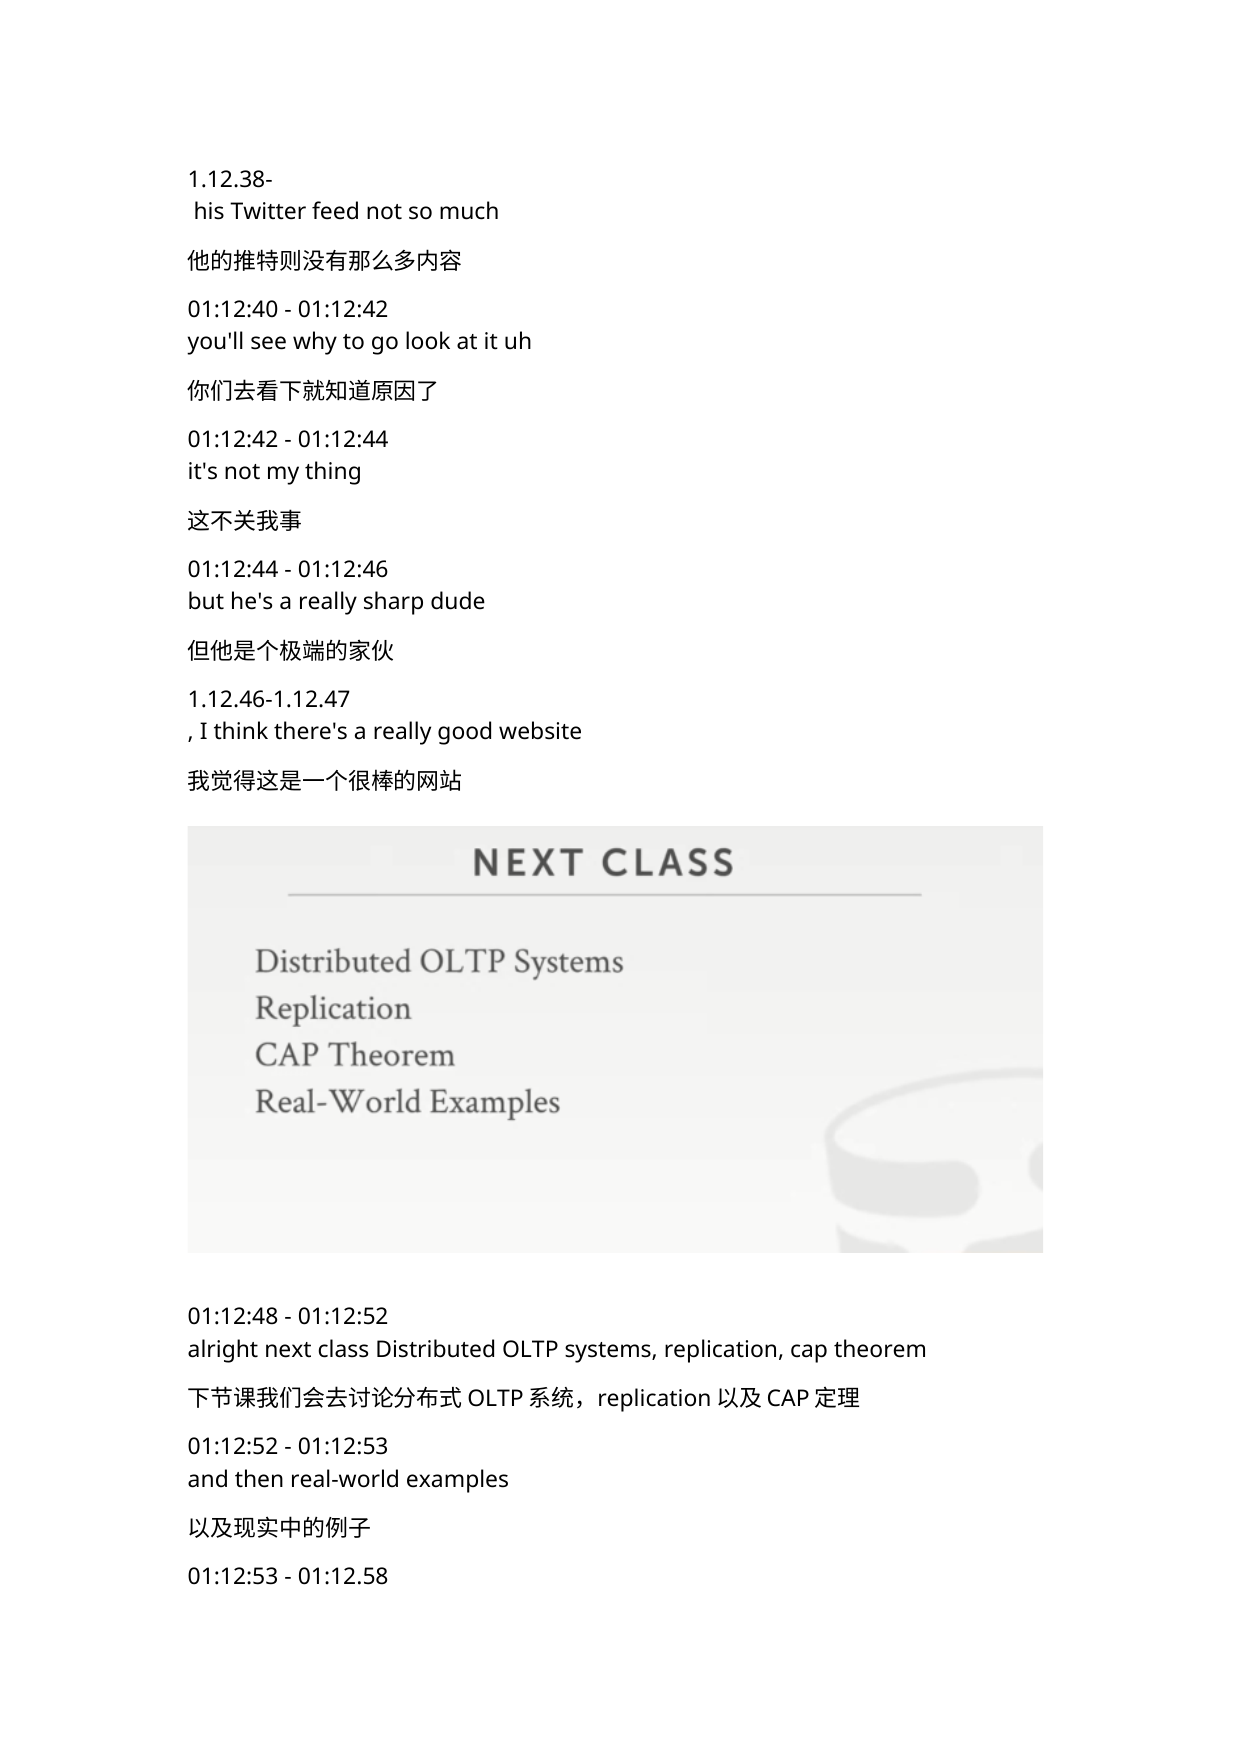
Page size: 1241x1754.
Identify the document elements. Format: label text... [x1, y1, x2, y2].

text alright next class Distributed OLTP systems, replication, cap theorem [187, 1332, 1053, 1364]
text 这不关我事 [187, 487, 1053, 552]
text 01:12:53 - 01:12.58 [187, 1559, 1053, 1592]
text 01:12:44 - 01:12:46 [187, 552, 1053, 584]
text 01:12:48 - 01:12:52 [187, 1299, 1053, 1332]
text and then real-world examples [187, 1462, 1053, 1494]
text 我觉得这是一个很棒的网站 [187, 747, 1053, 812]
text but he's a really sharp dude [187, 584, 1053, 617]
text 以及现实中的例子 [187, 1494, 1053, 1559]
picture [187, 826, 1044, 1253]
text 1.12.38- [187, 162, 1053, 194]
text 下节课我们会去讨论分布式OLTP系统，replication以及CAP定理 [187, 1364, 1053, 1429]
text you'll see why to go look at it uh [187, 324, 1053, 357]
text 01:12:52 - 01:12:53 [187, 1429, 1053, 1462]
text 他的推特则没有那么多内容 [187, 227, 1053, 292]
text his Twitter feed not so much [187, 194, 1053, 227]
text , I think there's a really good website [187, 714, 1053, 747]
text 01:12:40 - 01:12:42 [187, 292, 1053, 324]
text it's not my thing [187, 454, 1053, 487]
text 01:12:42 - 01:12:44 [187, 422, 1053, 454]
text 1.12.46-1.12.47 [187, 682, 1053, 714]
text 但他是个极端的家伙 [187, 617, 1053, 682]
text 你们去看下就知道原因了 [187, 357, 1053, 422]
